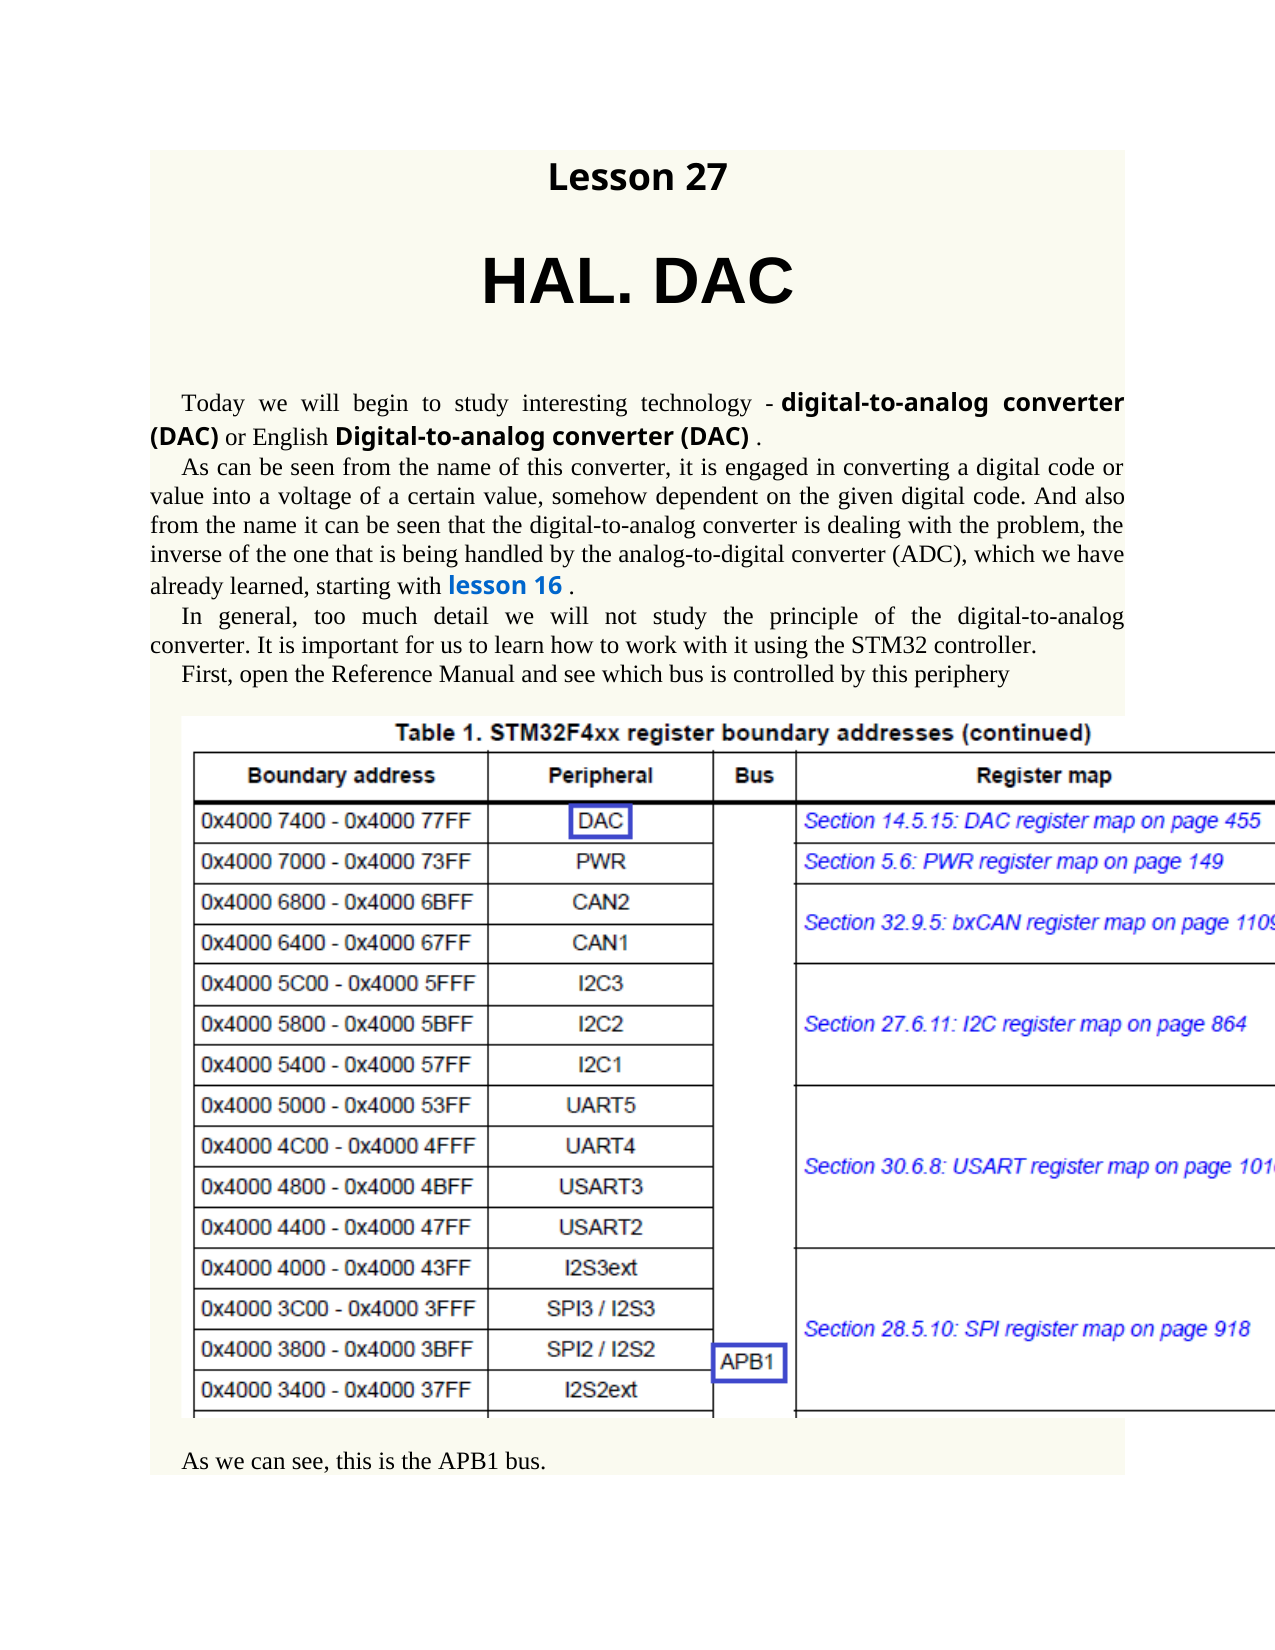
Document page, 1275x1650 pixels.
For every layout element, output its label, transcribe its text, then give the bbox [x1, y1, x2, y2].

text In general, too much detail we will not study the principle of the digital-to-analog converter. It is important for us to learn how to work with it using the STM32 controller. [150, 601, 1125, 659]
text HAL. DAC [150, 242, 1125, 318]
text Lesson 27 [150, 150, 1125, 201]
text As we can see, this is the APB1 bus. [150, 1446, 1125, 1475]
text Today we will begin to study interesting technology - digital-to-analog converter (DAC) or English Digital-to-analog converter (DAC) . [150, 384, 1125, 452]
text As can be seen from the name of this converter, it is engaged in converting a digital code or value into a voltage of a certain value, somehow dependent on the given digital code. And also from the name it can be seen that the digital-to-analog converter is dealing with the problem, the inverse of the one that is being handled by the analog-to-digital converter (ADC), which we have already learned, starting with lesson 16 . [150, 452, 1125, 601]
picture [181, 716, 1275, 1418]
text First, open the Reference Manual and see which bus is controlled by this periphery [150, 659, 1125, 688]
